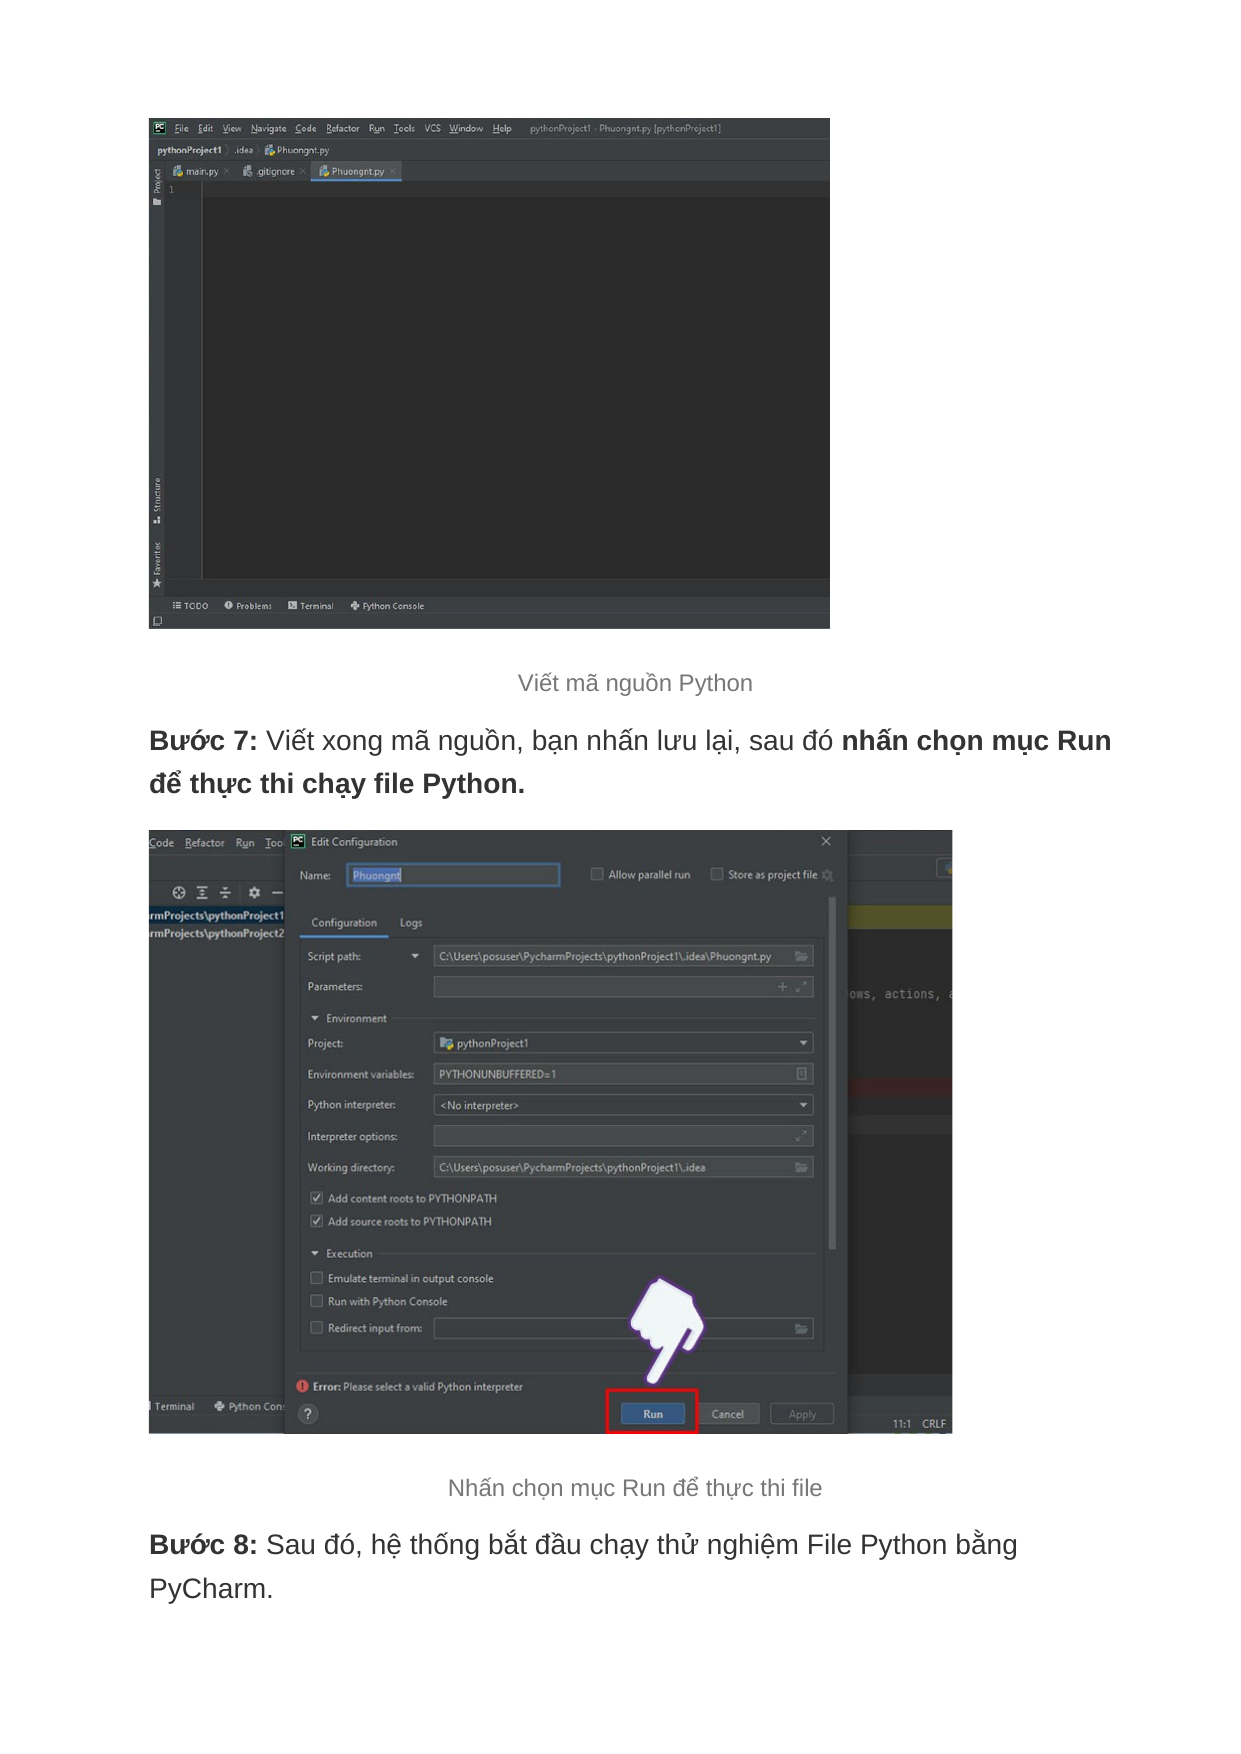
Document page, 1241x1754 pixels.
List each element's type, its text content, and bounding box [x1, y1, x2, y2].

picture [148, 830, 953, 1434]
picture [148, 118, 830, 629]
text Bước 8: Sau đó, hệ thống bắt đầu chạy thử nghiệm File Python bằng PyCharm. [149, 1517, 1122, 1604]
text Bước 7: Viết xong mã nguồn, bạn nhấn lưu lại, sau đó nhấn chọn mục Run để thực thi chạy file Python. [149, 712, 1122, 799]
title Nhấn chọn mục Run để thực thi file [149, 1465, 1122, 1501]
title Viết mã nguồn Python [149, 660, 1122, 697]
